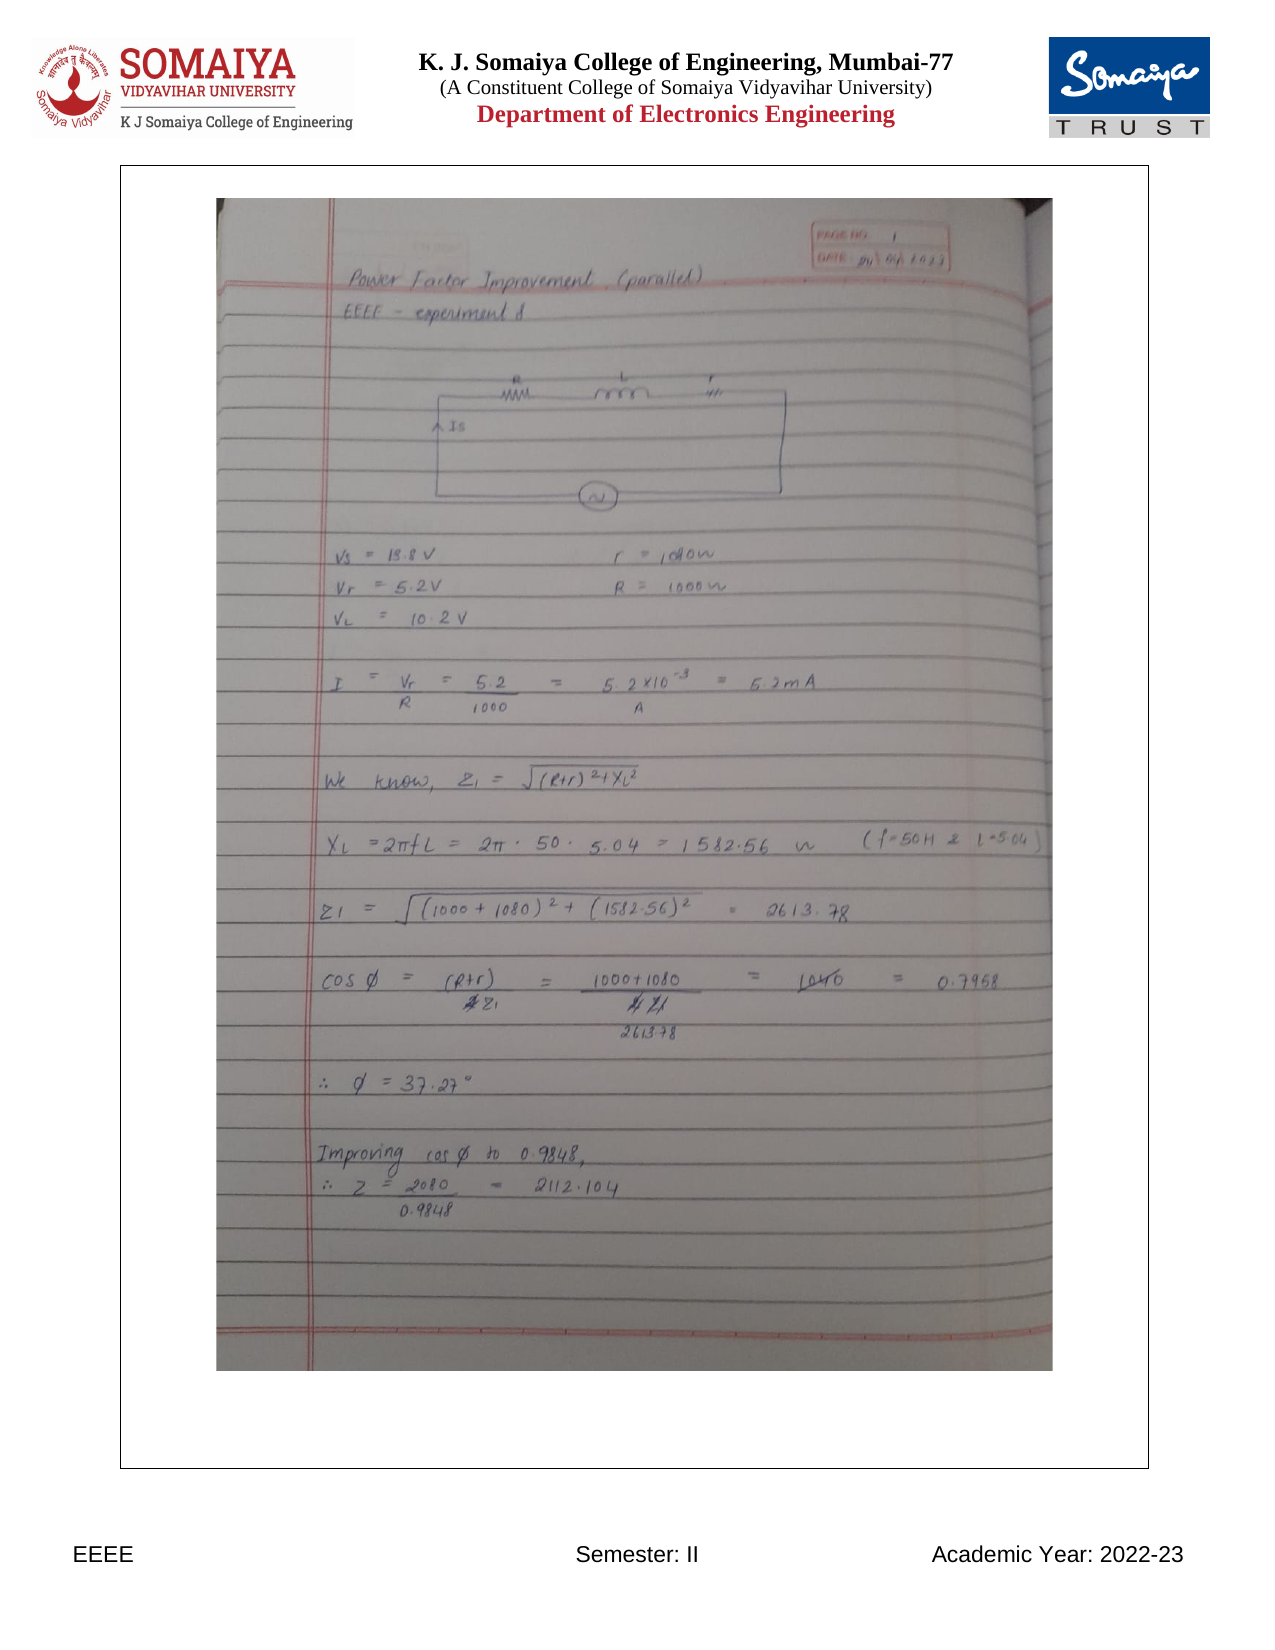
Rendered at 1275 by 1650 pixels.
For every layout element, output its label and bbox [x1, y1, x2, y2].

table_cell [121, 166, 1148, 1468]
picture [31, 37, 356, 138]
picture [216, 198, 1053, 1371]
picture [1048, 37, 1210, 138]
